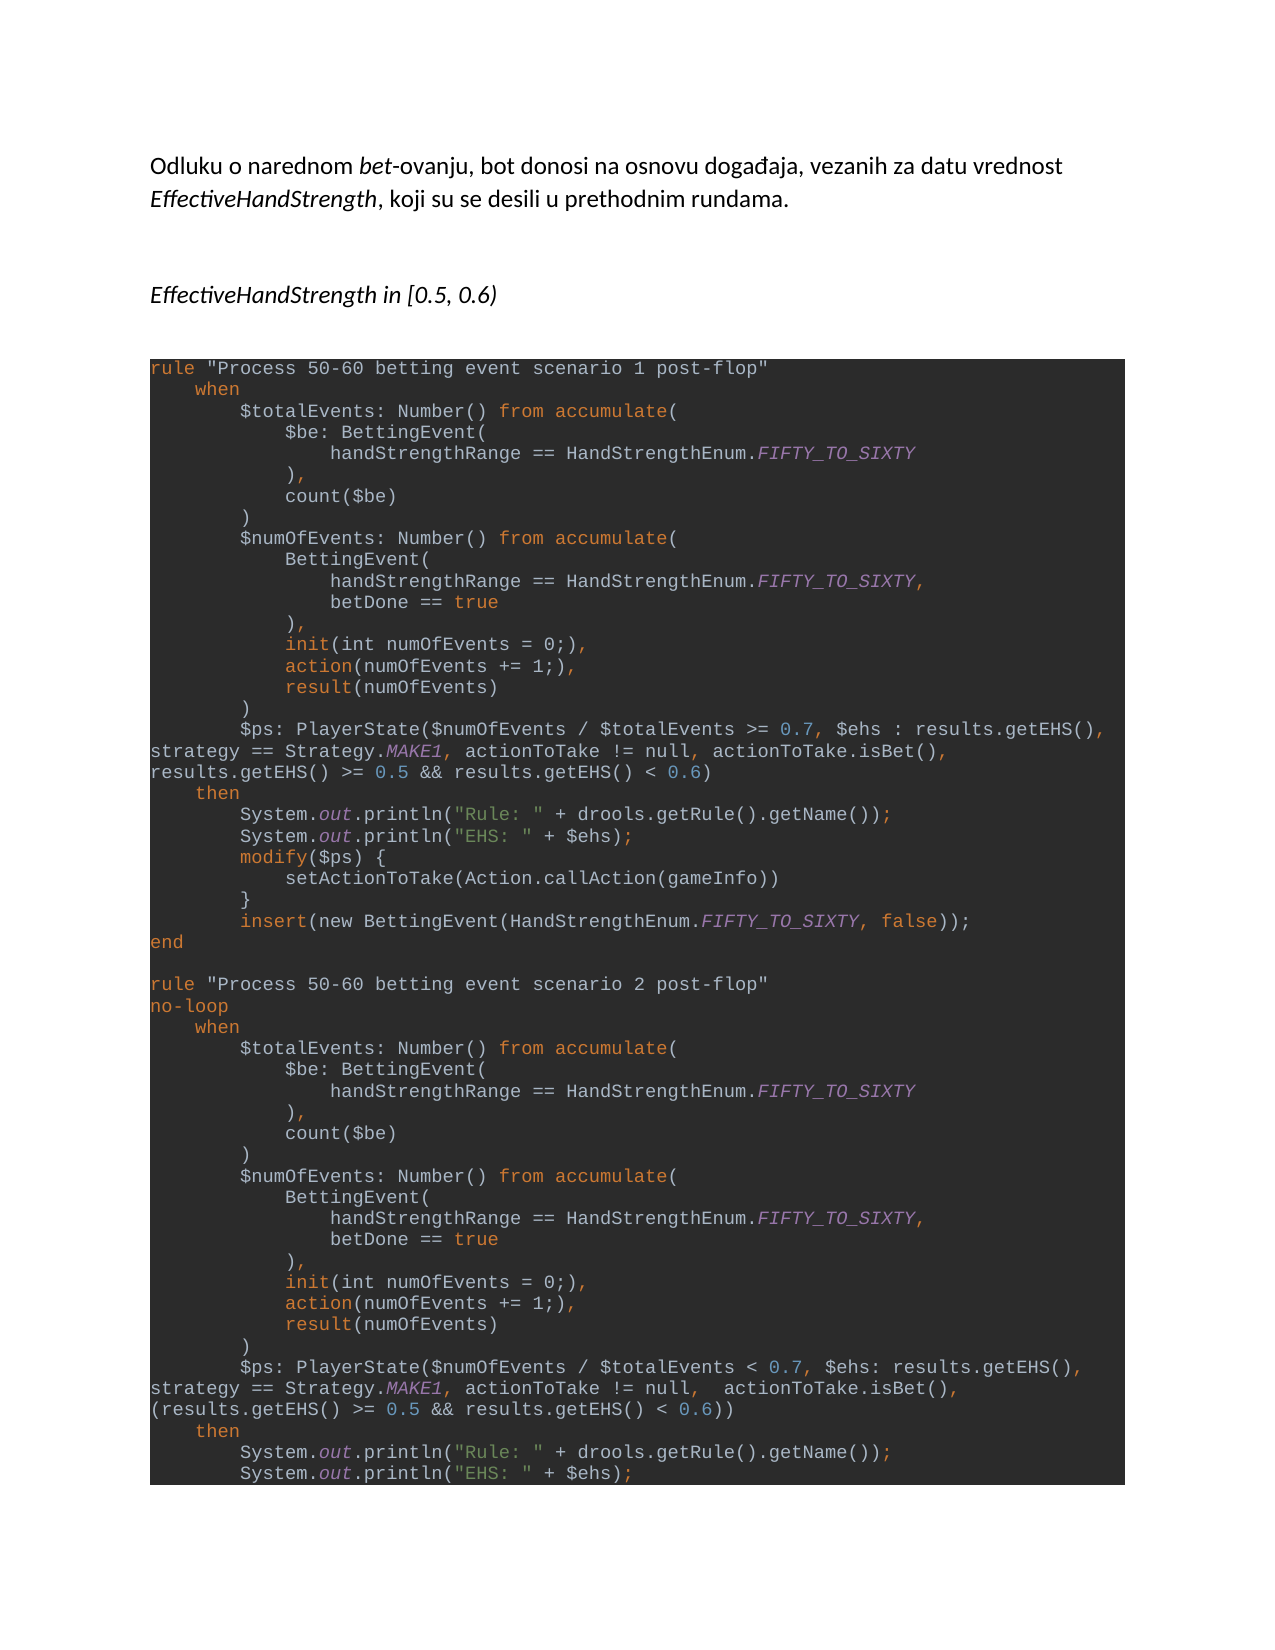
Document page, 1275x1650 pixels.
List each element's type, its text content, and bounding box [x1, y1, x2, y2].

text Odluku o narednom bet-ovanju, bot donosi na osnovu događaja, vezanih za datu vrednost EffectiveHandStrength, koji su se desili u prethodnim rundama. [150, 150, 1125, 213]
text EffectiveHandStrength in [0.5, 0.6) [150, 279, 1125, 340]
